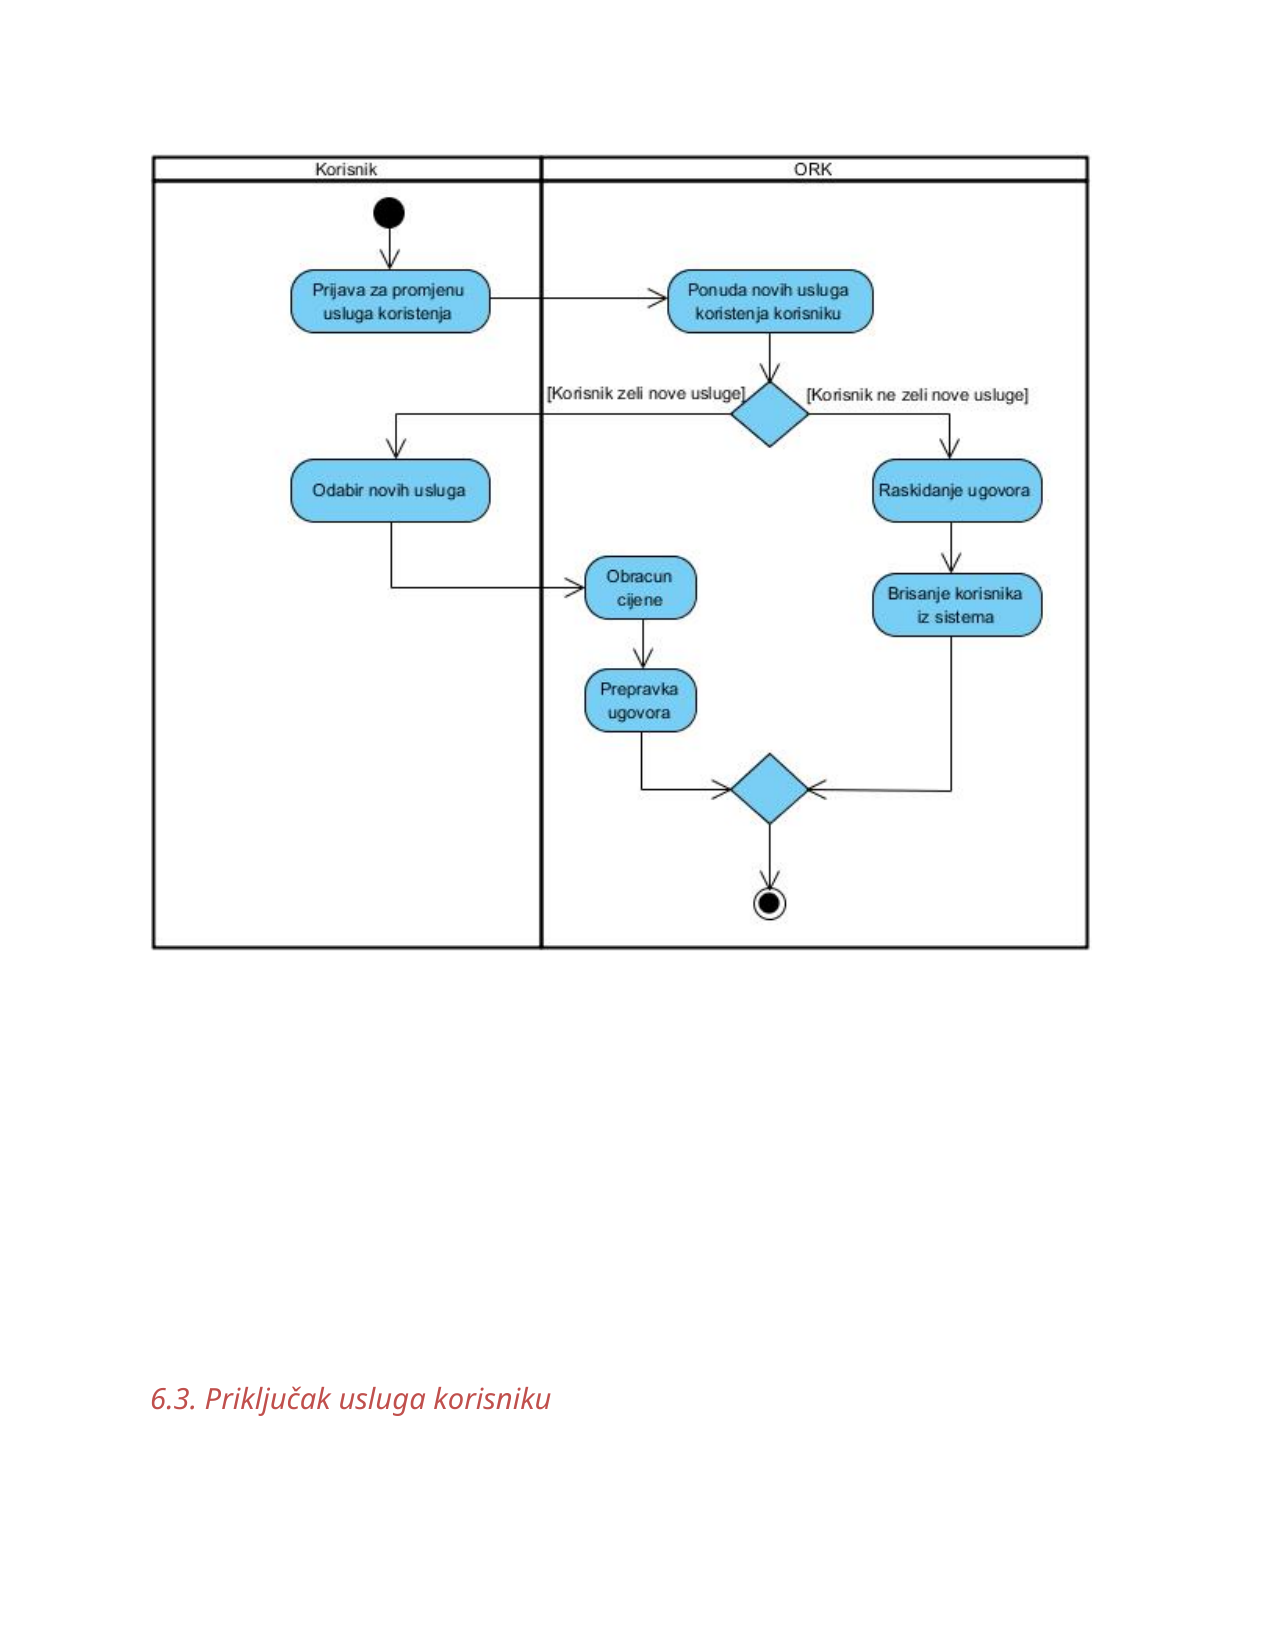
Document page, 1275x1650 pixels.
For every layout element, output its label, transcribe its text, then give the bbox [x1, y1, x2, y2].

text 6.3. Priključak usluga korisniku [150, 1378, 1125, 1418]
picture [150, 150, 1093, 955]
